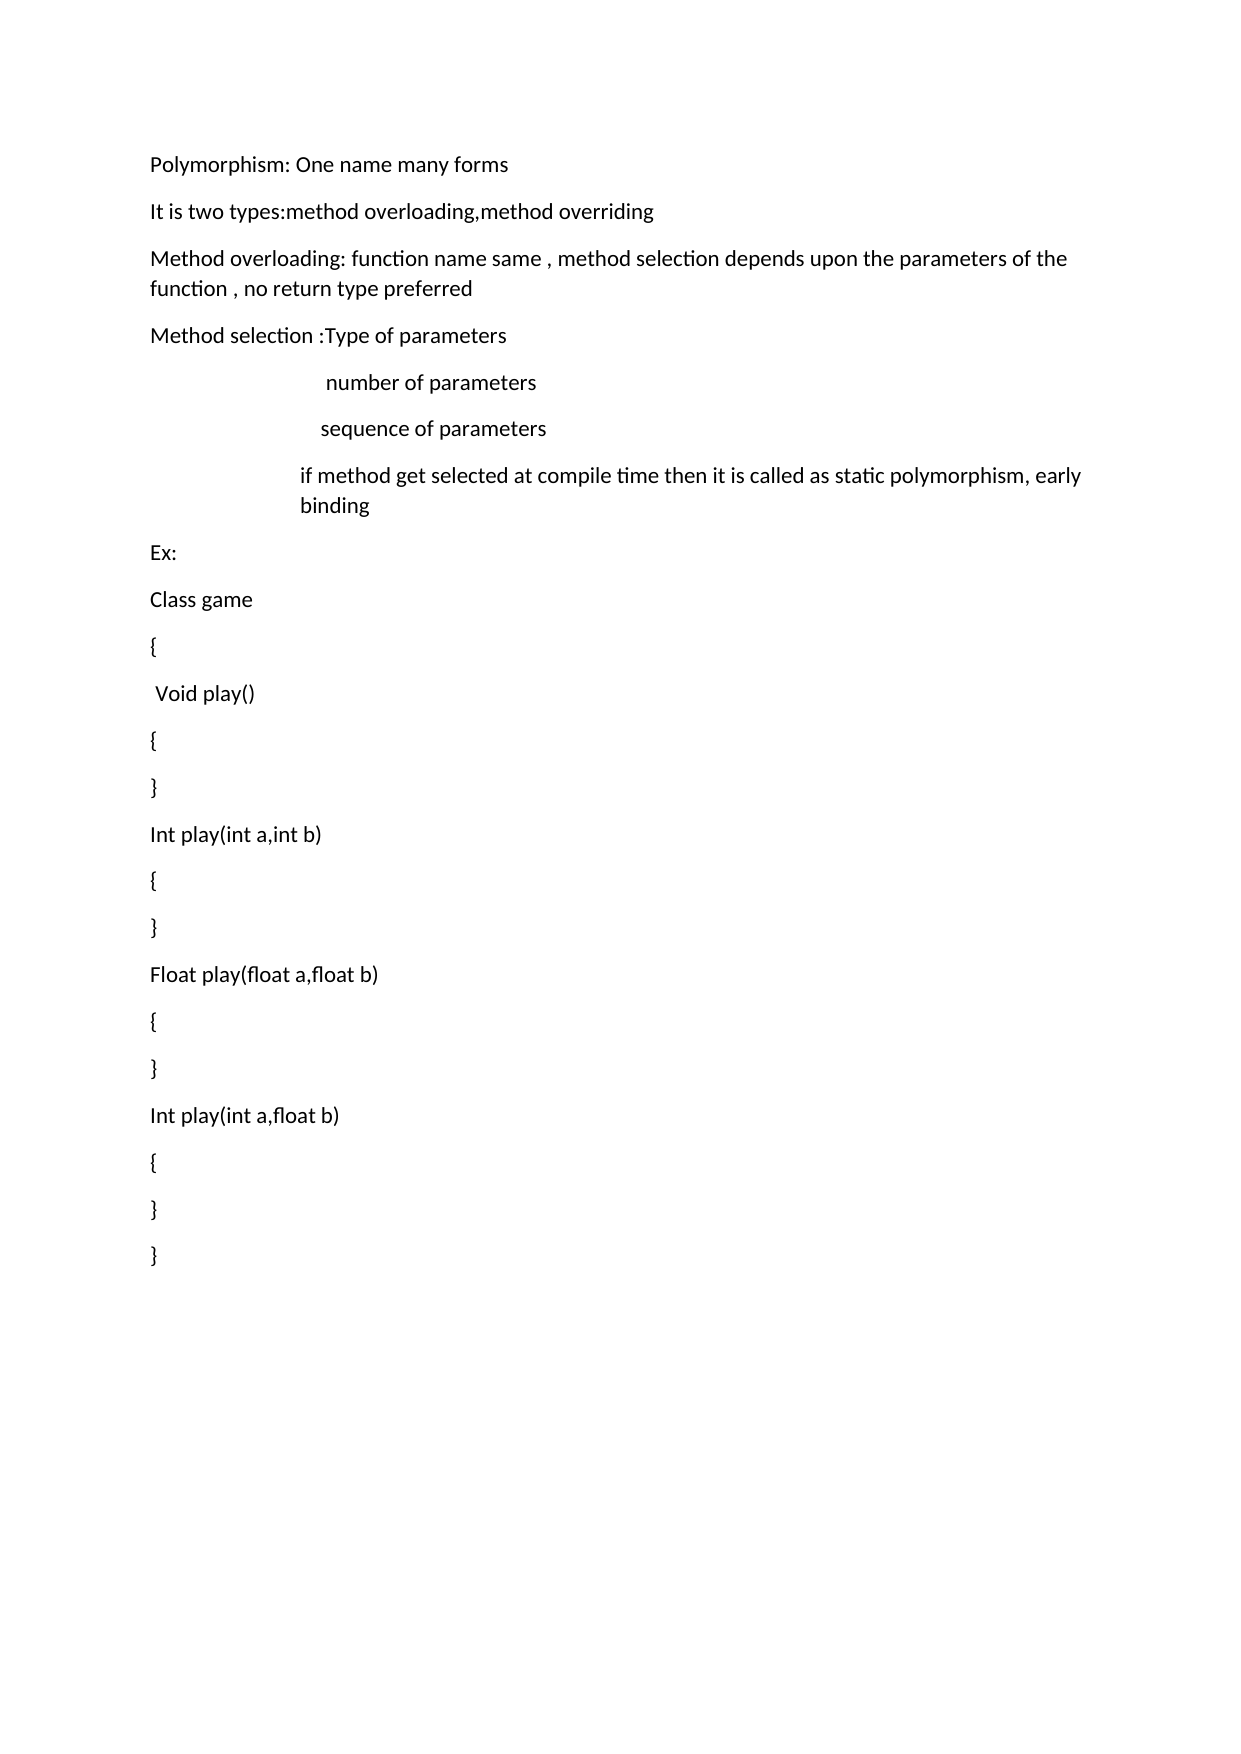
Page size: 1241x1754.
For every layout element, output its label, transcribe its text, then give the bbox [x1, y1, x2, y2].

text number of parameters [300, 368, 1090, 396]
text Polymorphism: One name many forms [150, 150, 1090, 178]
text sequence of parameters [300, 414, 1090, 443]
text { [150, 726, 1090, 754]
text if method get selected at compile time then it is called as static polymorphism, early binding [300, 461, 1090, 520]
text { [150, 1007, 1090, 1035]
text Float play(float a,float b) [150, 960, 1090, 988]
text Class game [150, 585, 1090, 613]
text Method selection :Type of parameters [150, 321, 1090, 349]
text { [150, 1148, 1090, 1176]
text { [150, 867, 1090, 895]
text } [150, 1242, 1090, 1270]
text } [150, 773, 1090, 801]
text Void play() [150, 679, 1090, 707]
text Int play(int a,float b) [150, 1101, 1090, 1129]
text Method overloading: function name same , method selection depends upon the parameters of the function , no return type preferred [150, 244, 1090, 302]
text Ex: [150, 538, 1090, 567]
text Int play(int a,int b) [150, 820, 1090, 848]
text } [150, 1054, 1090, 1082]
text } [150, 1195, 1090, 1223]
text It is two types:method overloading,method overriding [150, 197, 1090, 225]
text { [150, 632, 1090, 660]
text } [150, 913, 1090, 942]
